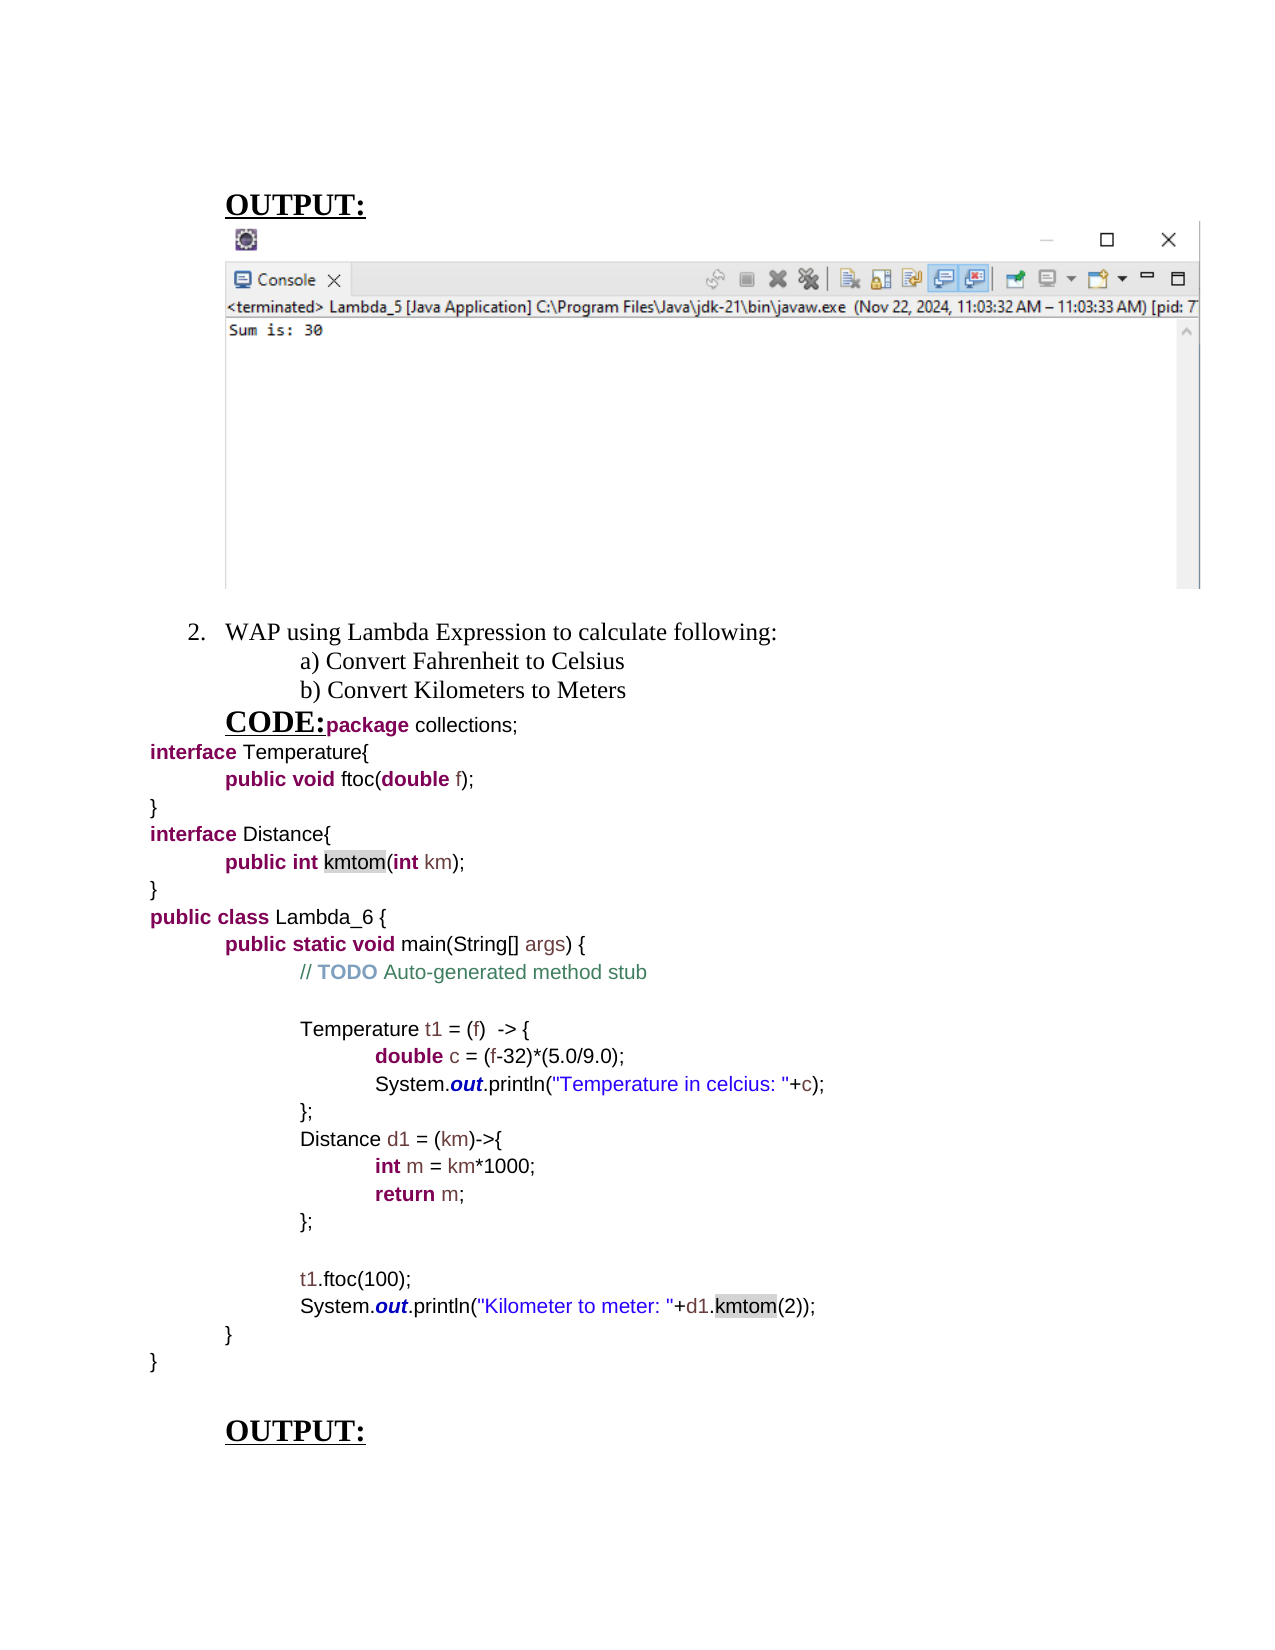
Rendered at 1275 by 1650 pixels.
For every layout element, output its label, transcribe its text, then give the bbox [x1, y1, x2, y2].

text } [150, 794, 1125, 818]
text OUTPUT: [225, 1377, 1125, 1449]
text System.out.println("Kilometer to meter: "+d1.kmtom(2)); [777, 1294, 1125, 1318]
text } [150, 1322, 1125, 1346]
text // TODO Auto-generated method stub [150, 959, 1125, 983]
text OUTPUT: [225, 150, 1125, 221]
text } [150, 877, 1125, 901]
text Distance d1 = (km)->{ [150, 1127, 1125, 1151]
text Temperature t1 = (f) -> { [150, 1017, 1125, 1041]
text System.out.println("Kilometer to meter: "+d1.kmtom(2)); [150, 1294, 715, 1318]
list WAP using Lambda Expression to calculate following: [187, 617, 1125, 646]
text interface Distance{ [150, 822, 1125, 846]
text t1.ftoc(100); [150, 1267, 1125, 1291]
text return m; [150, 1182, 1125, 1206]
text public int kmtom(int km); [150, 849, 1125, 873]
text int m = km*1000; [150, 1154, 1125, 1178]
text }; [150, 1099, 1125, 1123]
text public static void main(String[] args) { [150, 932, 1125, 956]
text double c = (f-32)*(5.0/9.0); [150, 1044, 1125, 1068]
text } [150, 1349, 1125, 1373]
text CODE:package collections; [225, 703, 1125, 739]
text public class Lambda_6 { [150, 904, 1125, 928]
text System.out.println("Temperature in celcius: "+c); [150, 1072, 1125, 1096]
text a) Convert Fahrenheit to Celsius [300, 646, 1125, 675]
text public void ftoc(double f); [150, 767, 1125, 791]
text }; [150, 1209, 1125, 1233]
text interface Temperature{ [150, 739, 1125, 763]
text b) Convert Kilometers to Meters [300, 675, 1125, 703]
picture [225, 221, 1200, 589]
